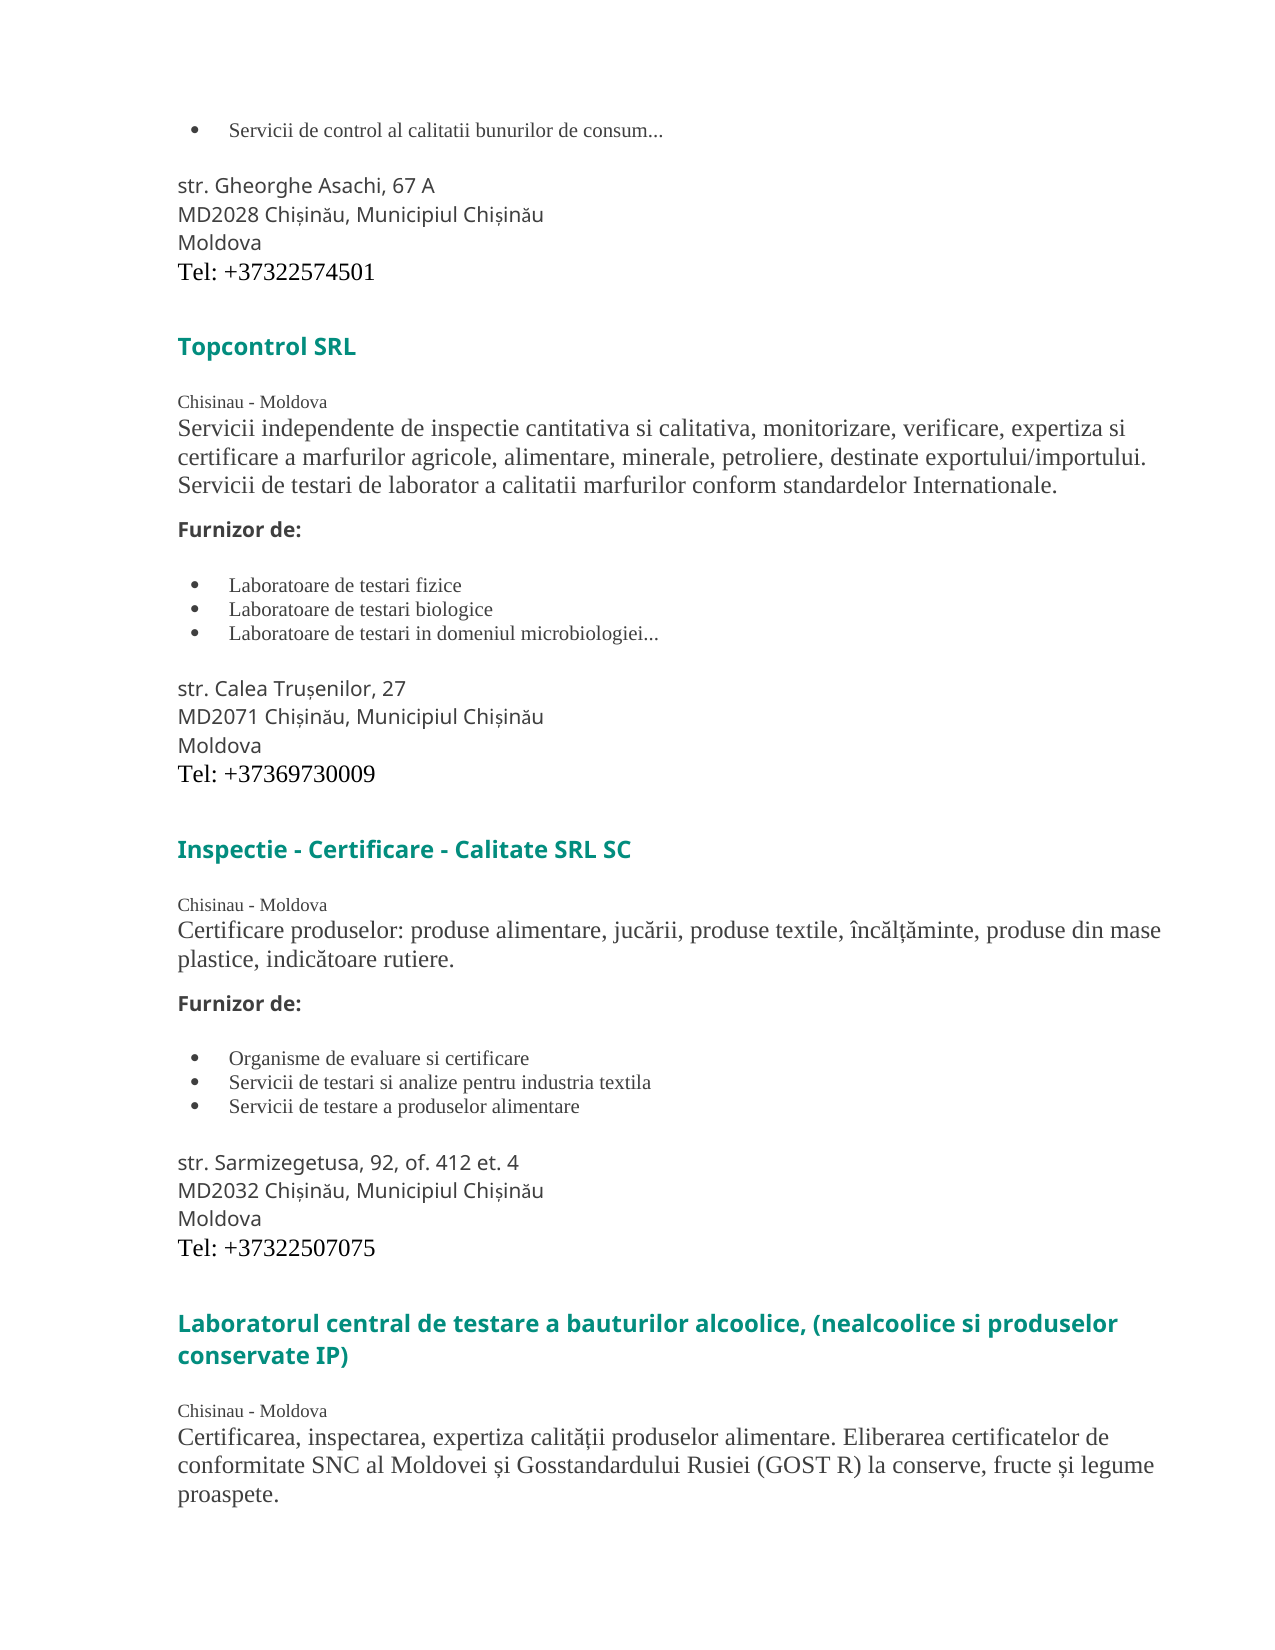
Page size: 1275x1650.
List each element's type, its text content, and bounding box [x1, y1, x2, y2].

list Laboratoare de testari fizice [191, 572, 1210, 597]
text MD2032 Chișinău, Municipiul Chișinău [177, 1176, 1186, 1204]
text Chisinau - Moldova [177, 894, 1186, 916]
text Tel: +37322507075 [177, 1233, 1186, 1262]
text Moldova [177, 1204, 1186, 1233]
text Certificare produselor: produse alimentare, jucării, produse textile, încălțăminte, produse din mase plastice, indicătoare rutiere. [177, 916, 1186, 973]
text Moldova [177, 228, 1186, 257]
text Tel: +37369730009 [177, 759, 1186, 788]
text MD2028 Chișinău, Municipiul Chișinău [177, 200, 1186, 228]
list Laboratoare de testari in domeniul microbiologiei... [191, 621, 1210, 645]
text Chisinau - Moldova [177, 391, 1186, 413]
list Servicii de testari si analize pentru industria textila [191, 1070, 1210, 1094]
text Moldova [177, 731, 1186, 759]
list Servicii de control al calitatii bunurilor de consum... [191, 118, 1210, 142]
list Laboratoare de testari biologice [191, 597, 1210, 621]
text Inspectie - Certificare - Calitate SRL SC [177, 833, 1186, 865]
text Servicii independente de inspectie cantitativa si calitativa, monitorizare, verificare, expertiza si certificare a marfurilor agricole, alimentare, minerale, petroliere, destinate exportului/importului. Servicii de testari de laborator a calitatii marfurilor conform standardelor Internationale. [177, 413, 1186, 499]
text Tel: +37322574501 [177, 257, 1186, 285]
text str. Sarmizegetusa, 92, of. 412 et. 4 [177, 1148, 1186, 1176]
text MD2071 Chișinău, Municipiul Chișinău [177, 702, 1186, 731]
list Servicii de testare a produselor alimentare [191, 1094, 1210, 1118]
text Laboratorul central de testare a bauturilor alcoolice, (nealcoolice si produselor conservate IP) [177, 1306, 1186, 1372]
text str. Gheorghe Asachi, 67 A [177, 171, 1186, 200]
text Chisinau - Moldova [177, 1400, 1186, 1422]
list Organisme de evaluare si certificare [191, 1046, 1210, 1070]
text Furnizor de: [177, 515, 1186, 543]
text str. Calea Trușenilor, 27 [177, 674, 1186, 702]
text Furnizor de: [177, 989, 1186, 1017]
text Certificarea, inspectarea, expertiza calității produselor alimentare. Eliberarea certificatelor de conformitate SNC al Moldovei și Gosstandardului Rusiei (GOST R) la conserve, fructe și legume proaspete. [177, 1422, 1186, 1508]
text Topcontrol SRL [177, 330, 1186, 363]
